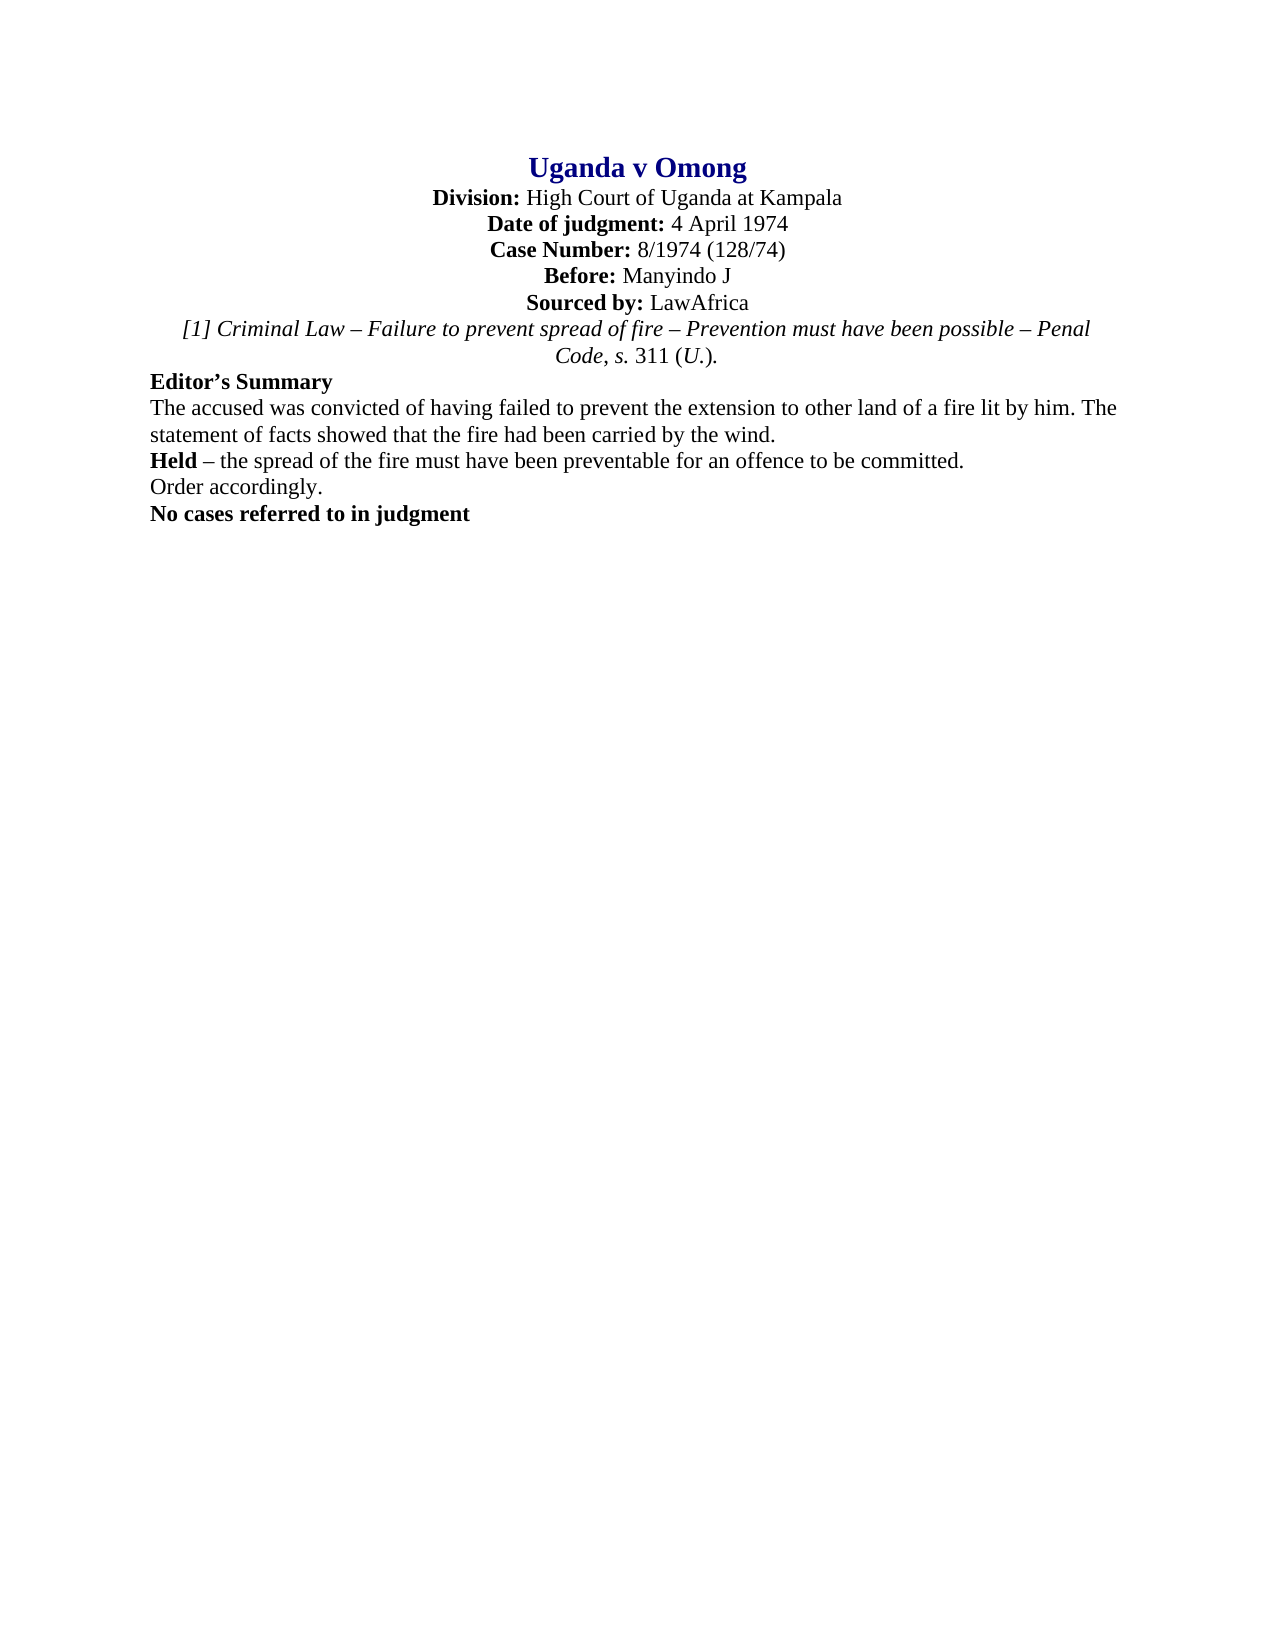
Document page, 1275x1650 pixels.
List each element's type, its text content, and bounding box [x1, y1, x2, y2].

text Division: High Court of Uganda at Kampala [150, 183, 1125, 210]
text The accused was convicted of having failed to prevent the extension to other land of a fire lit by him. The statement of facts showed that the fire had been carried by the wind. [150, 394, 1125, 447]
text Sourced by: LawAfrica [150, 289, 1125, 315]
text Uganda v Omong [150, 150, 1125, 183]
text Date of judgment: 4 April 1974 [150, 210, 1125, 236]
text Editor’s Summary [150, 368, 1125, 394]
text No cases referred to in judgment [150, 500, 1125, 526]
text Order accordingly. [150, 473, 1125, 500]
text Case Number: 8/1974 (128/74) [150, 236, 1125, 263]
text [1] Criminal Law – Failure to prevent spread of fire – Prevention must have been possible – Penal [150, 315, 1125, 342]
text Code, s. 311 (U.). [150, 342, 1125, 368]
text Before: Manyindo J [150, 263, 1125, 289]
text Held – the spread of the fire must have been preventable for an offence to be committed. [150, 447, 1125, 473]
